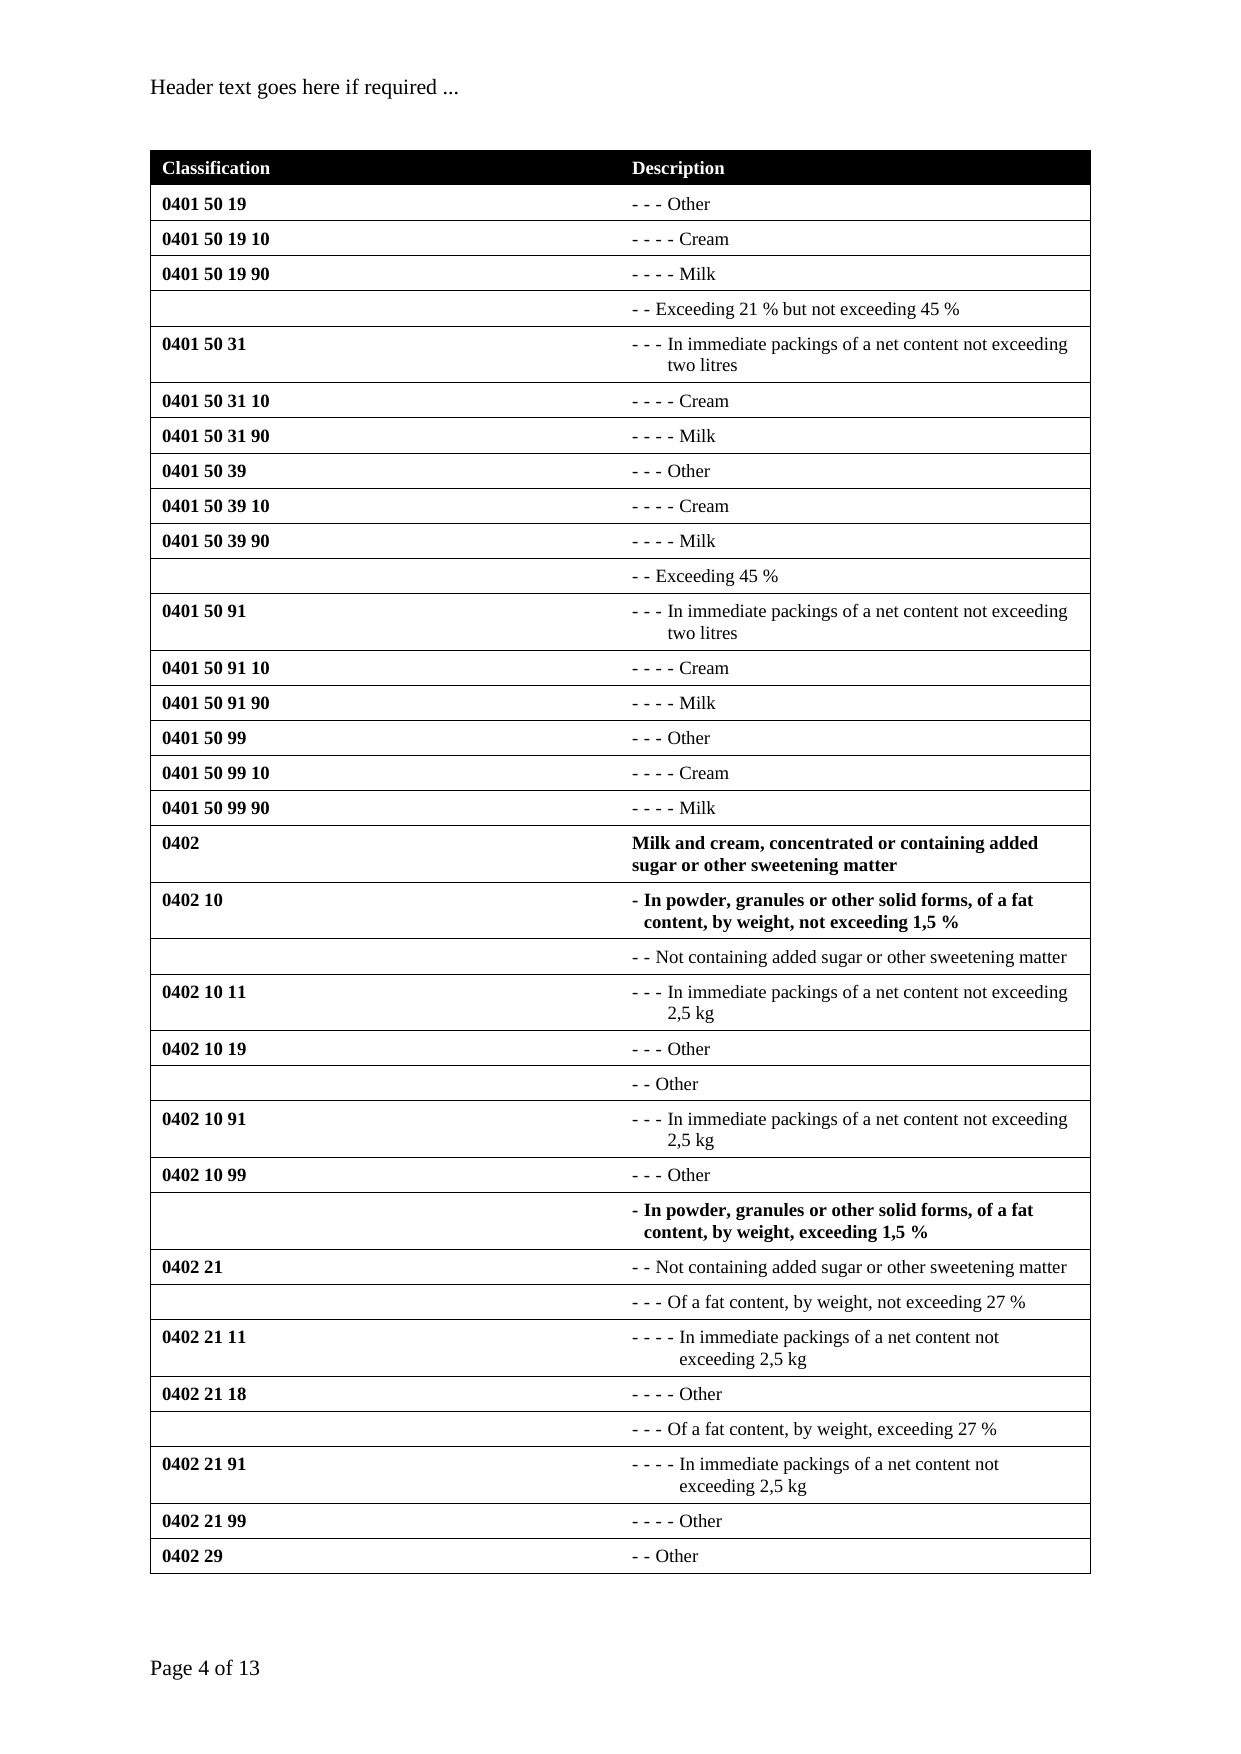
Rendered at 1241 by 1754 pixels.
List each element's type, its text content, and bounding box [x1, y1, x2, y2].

table_cell - - - - Milk [621, 418, 1090, 452]
table_cell 0401 50 91 [151, 594, 621, 649]
table_cell 0401 50 31 90 [151, 418, 621, 452]
table_cell 0401 50 39 90 [151, 524, 621, 558]
table_cell - - - - In immediate packings of a net content not exceeding 2,5 kg [621, 1447, 1090, 1502]
table_cell 0402 10 [151, 883, 621, 938]
table_cell - - - In immediate packings of a net content not exceeding 2,5 kg [621, 1101, 1090, 1157]
table_cell 0402 10 99 [151, 1158, 621, 1192]
table_cell 0401 50 99 [151, 721, 621, 755]
table_cell 0402 29 [151, 1539, 621, 1573]
table_cell - - Not containing added sugar or other sweetening matter [621, 939, 1090, 973]
table_cell - - - - In immediate packings of a net content not exceeding 2,5 kg [621, 1320, 1090, 1376]
table_cell - - Exceeding 21 % but not exceeding 45 % [621, 291, 1090, 326]
table_cell - - - - Milk [621, 256, 1090, 290]
table_cell - - - In immediate packings of a net content not exceeding 2,5 kg [621, 975, 1090, 1030]
table_cell - - Not containing added sugar or other sweetening matter [621, 1250, 1090, 1284]
table_cell 0401 50 91 10 [151, 651, 621, 684]
table_cell [151, 291, 621, 326]
table_cell 0402 21 11 [151, 1320, 621, 1376]
table_cell [151, 1066, 621, 1100]
table_cell 0401 50 39 10 [151, 489, 621, 523]
table_header Description [621, 151, 1090, 185]
table_cell - - - - Milk [621, 524, 1090, 558]
table_cell [151, 1285, 621, 1319]
table_cell 0401 50 99 10 [151, 756, 621, 790]
table_cell 0401 50 31 10 [151, 383, 621, 417]
table_cell Milk and cream, concentrated or containing added sugar or other sweetening matter [621, 826, 1090, 882]
table_cell 0401 50 99 90 [151, 791, 621, 825]
table_cell 0401 50 39 [151, 454, 621, 487]
table_cell - - - - Other [621, 1377, 1090, 1411]
table_cell 0401 50 31 [151, 327, 621, 382]
table_cell - - - Other [621, 1031, 1090, 1065]
table_cell - - - - Milk [621, 791, 1090, 825]
table_cell - - Other [621, 1539, 1090, 1573]
table_cell 0402 21 18 [151, 1377, 621, 1411]
table_cell - - - Other [621, 1158, 1090, 1192]
table_cell 0402 10 91 [151, 1101, 621, 1157]
table_cell - - - Of a fat content, by weight, exceeding 27 % [621, 1412, 1090, 1446]
table_cell 0402 10 11 [151, 975, 621, 1030]
table_cell 0401 50 19 10 [151, 221, 621, 255]
table_cell - - - In immediate packings of a net content not exceeding two litres [621, 594, 1090, 649]
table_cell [621, 327, 1090, 382]
table_cell - - - Of a fat content, by weight, not exceeding 27 % [621, 1285, 1090, 1319]
table_cell 0401 50 91 90 [151, 686, 621, 720]
table_cell - - - - Cream [621, 383, 1090, 417]
table_cell - - - - Cream [621, 489, 1090, 523]
table_cell 0402 21 [151, 1250, 621, 1284]
table_cell 0402 [151, 826, 621, 882]
table_cell - - Other [621, 1066, 1090, 1100]
table_cell - - Exceeding 45 % [621, 559, 1090, 593]
table_header Classification [151, 151, 621, 185]
table_cell - - - Other [621, 185, 1090, 220]
table_cell 0402 10 19 [151, 1031, 621, 1065]
table_cell [151, 1193, 621, 1249]
table_cell - - - - Cream [621, 221, 1090, 255]
table_cell - - - Other [621, 454, 1090, 487]
table_cell - In powder, granules or other solid forms, of a fat content, by weight, exceeding 1,5 % [621, 1193, 1090, 1249]
table_cell 0401 50 19 90 [151, 256, 621, 290]
table_cell [151, 1412, 621, 1446]
table_cell 0402 21 91 [151, 1447, 621, 1502]
table_cell - - - - Milk [621, 686, 1090, 720]
table_cell - - - - Cream [621, 651, 1090, 684]
table_cell 0401 50 19 [151, 185, 621, 220]
table_cell [151, 939, 621, 973]
table_cell - - - Other [621, 721, 1090, 755]
table_cell - In powder, granules or other solid forms, of a fat content, by weight, not exceeding 1,5 % [621, 883, 1090, 938]
table_cell - - - - Other [621, 1504, 1090, 1538]
table_cell 0402 21 99 [151, 1504, 621, 1538]
table_cell [151, 559, 621, 593]
table_cell - - - - Cream [621, 756, 1090, 790]
